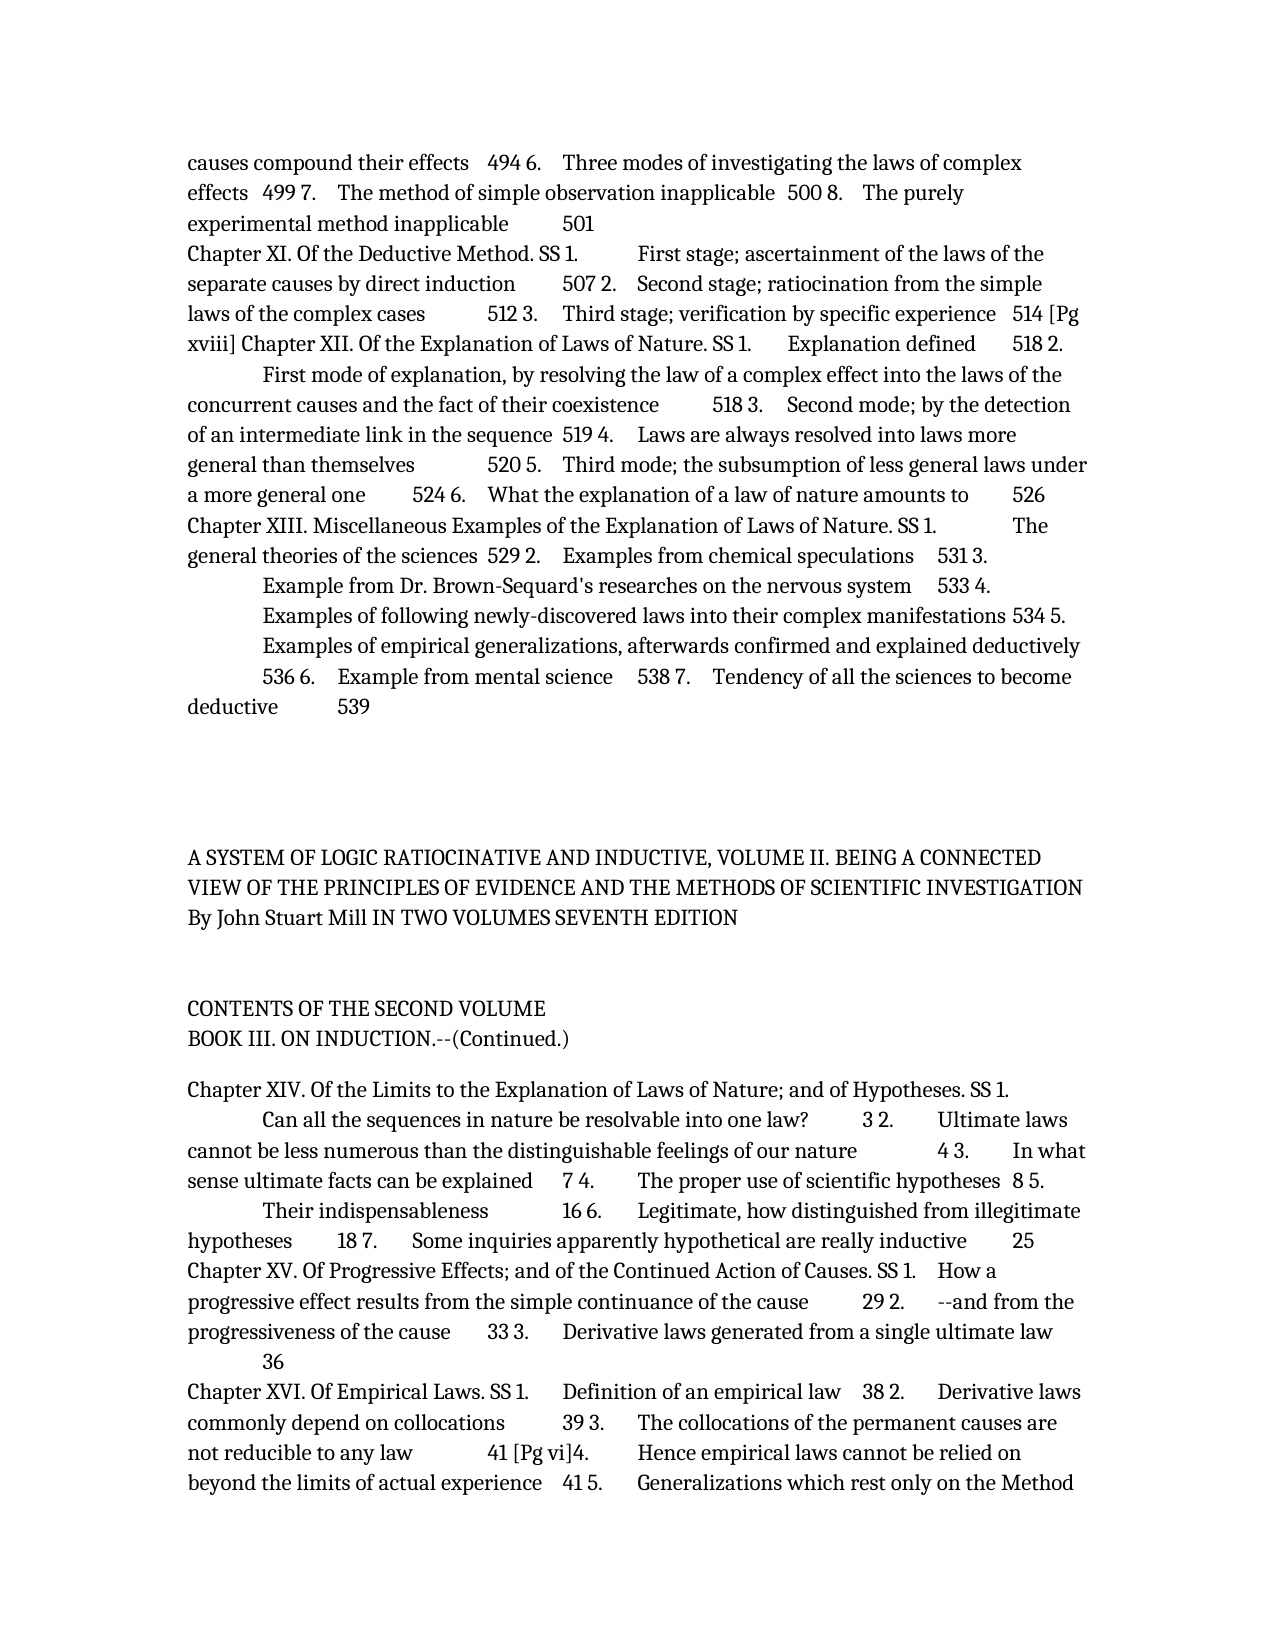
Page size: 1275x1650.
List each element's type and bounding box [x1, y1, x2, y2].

text [187, 1077, 1087, 1496]
text [187, 150, 1087, 1052]
